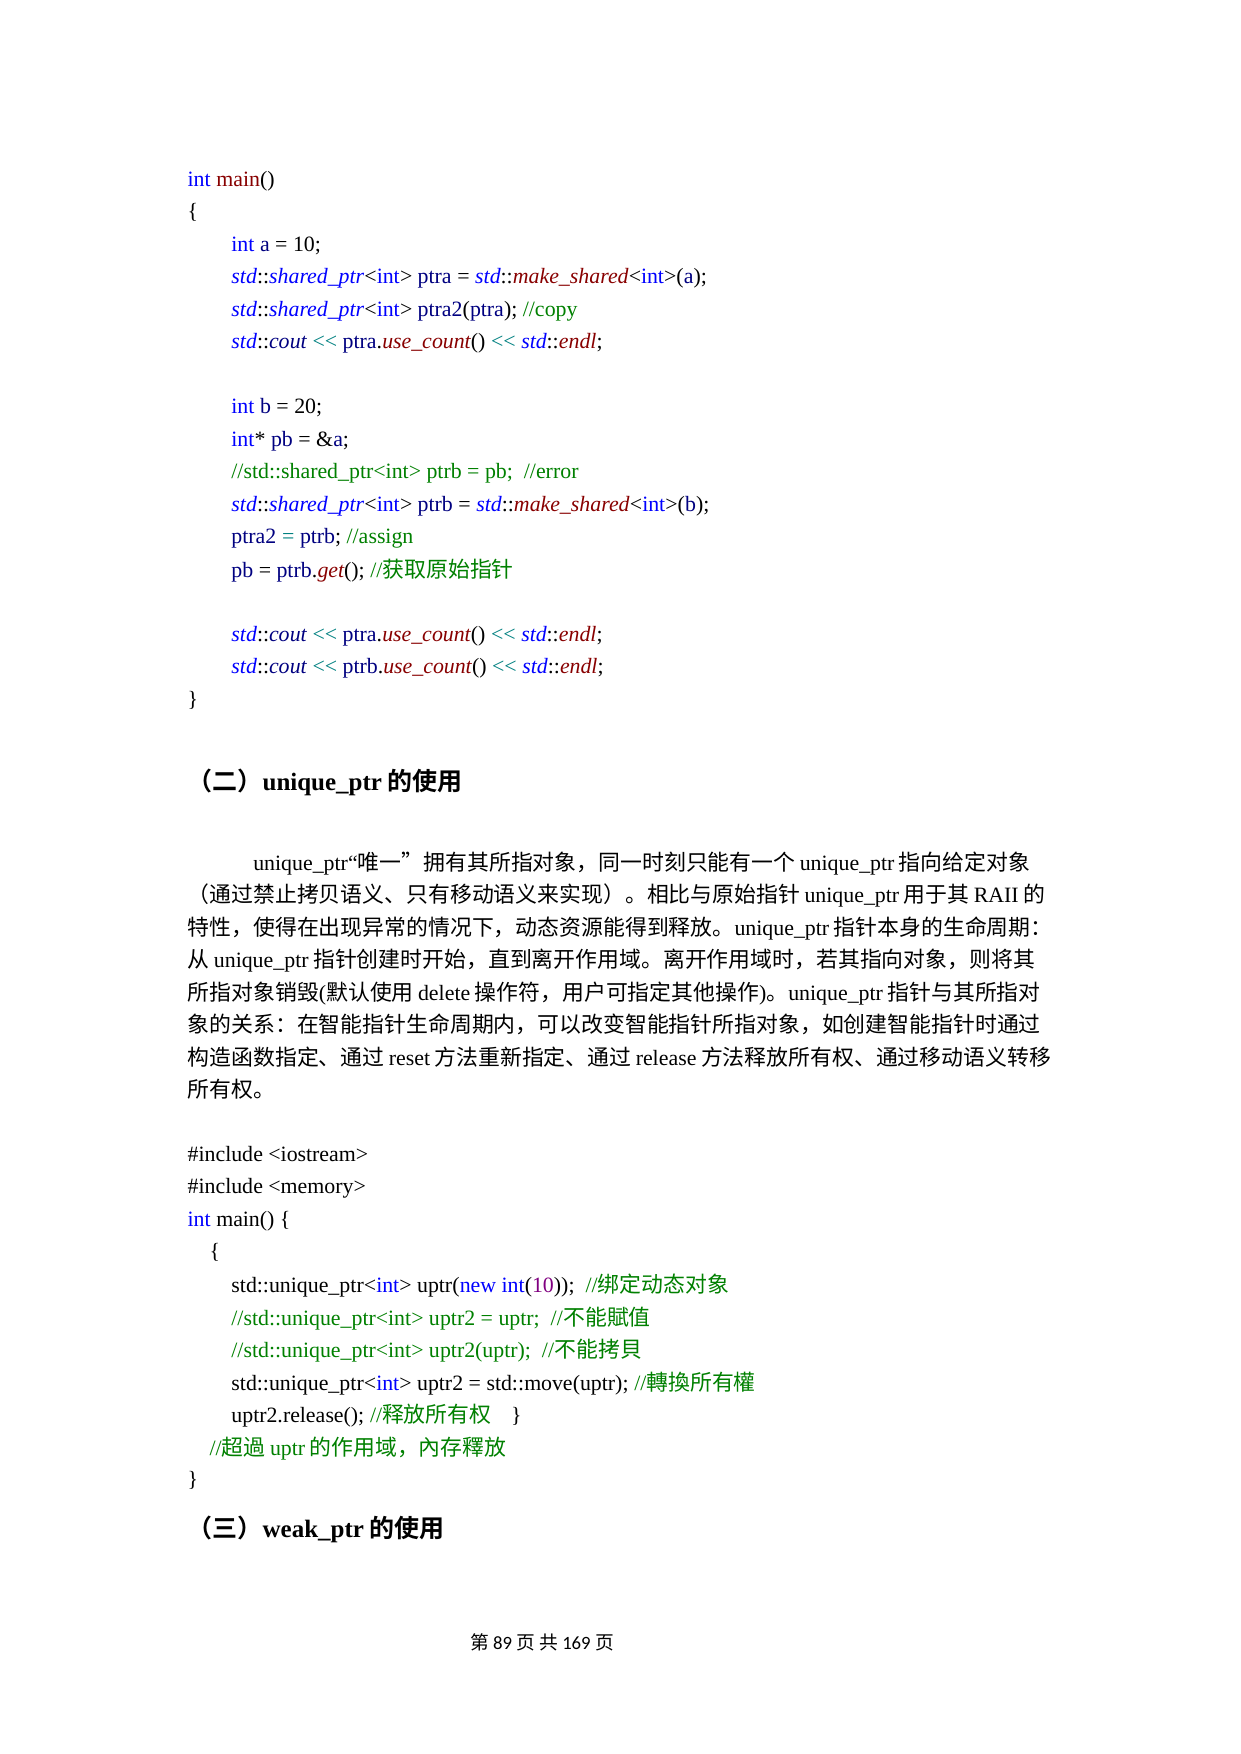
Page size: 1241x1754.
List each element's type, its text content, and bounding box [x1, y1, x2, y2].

text { [187, 194, 1053, 227]
text #include <iostream> [187, 1137, 1053, 1169]
text std::cout << ptra.use_count() << std::endl; [187, 617, 1053, 649]
list unique_ptr的使用 [187, 747, 1053, 812]
text int main() { [187, 1202, 1053, 1234]
text ptra2 = ptrb; //assign [187, 519, 1053, 552]
text std::unique_ptr<int> uptr(new int(10)); //绑定动态对象 [187, 1267, 1053, 1299]
text std::shared_ptr<int> ptra = std::make_shared<int>(a); [187, 259, 1053, 292]
text } [187, 1462, 1053, 1494]
text uptr2.release(); //释放所有权 } [187, 1397, 1053, 1429]
text //超過uptr的作用域，內存釋放 [187, 1429, 1053, 1462]
text int a = 10; [187, 227, 1053, 259]
text //std::unique_ptr<int> uptr2 = uptr; //不能賦值 [187, 1299, 1053, 1332]
text } [187, 682, 1053, 714]
text { [187, 1234, 1053, 1267]
text int* pb = &a; [187, 422, 1053, 454]
text pb = ptrb.get(); //获取原始指针 [187, 552, 1053, 584]
text std::shared_ptr<int> ptrb = std::make_shared<int>(b); [187, 487, 1053, 519]
text unique_ptr“唯一”拥有其所指对象，同一时刻只能有一个unique_ptr指向给定对象（通过禁止拷贝语义、只有移动语义来实现）。相比与原始指针unique_ptr用于其RAII的特性，使得在出现异常的情况下，动态资源能得到释放。unique_ptr指针本身的生命周期：从unique_ptr指针创建时开始，直到离开作用域。离开作用域时，若其指向对象，则将其所指对象销毁(默认使用delete操作符，用户可指定其他操作)。unique_ptr指针与其所指对象的关系：在智能指针生命周期内，可以改变智能指针所指对象，如创建智能指针时通过构造函数指定、通过reset方法重新指定、通过release方法释放所有权、通过移动语义转移所有权。 [187, 844, 1053, 1104]
text std::cout << ptrb.use_count() << std::endl; [187, 649, 1053, 682]
text int b = 20; [187, 389, 1053, 422]
text //std::unique_ptr<int> uptr2(uptr); //不能拷貝 [187, 1332, 1053, 1364]
text std::cout << ptra.use_count() << std::endl; [187, 324, 1053, 357]
text std::shared_ptr<int> ptra2(ptra); //copy [187, 292, 1053, 324]
text （三）weak_ptr的使用 [187, 1494, 1053, 1559]
text std::unique_ptr<int> uptr2 = std::move(uptr); //轉換所有權 [187, 1364, 1053, 1397]
text int main() [187, 162, 1053, 194]
text #include <memory> [187, 1169, 1053, 1202]
text //std::shared_ptr<int> ptrb = pb; //error [187, 454, 1053, 487]
